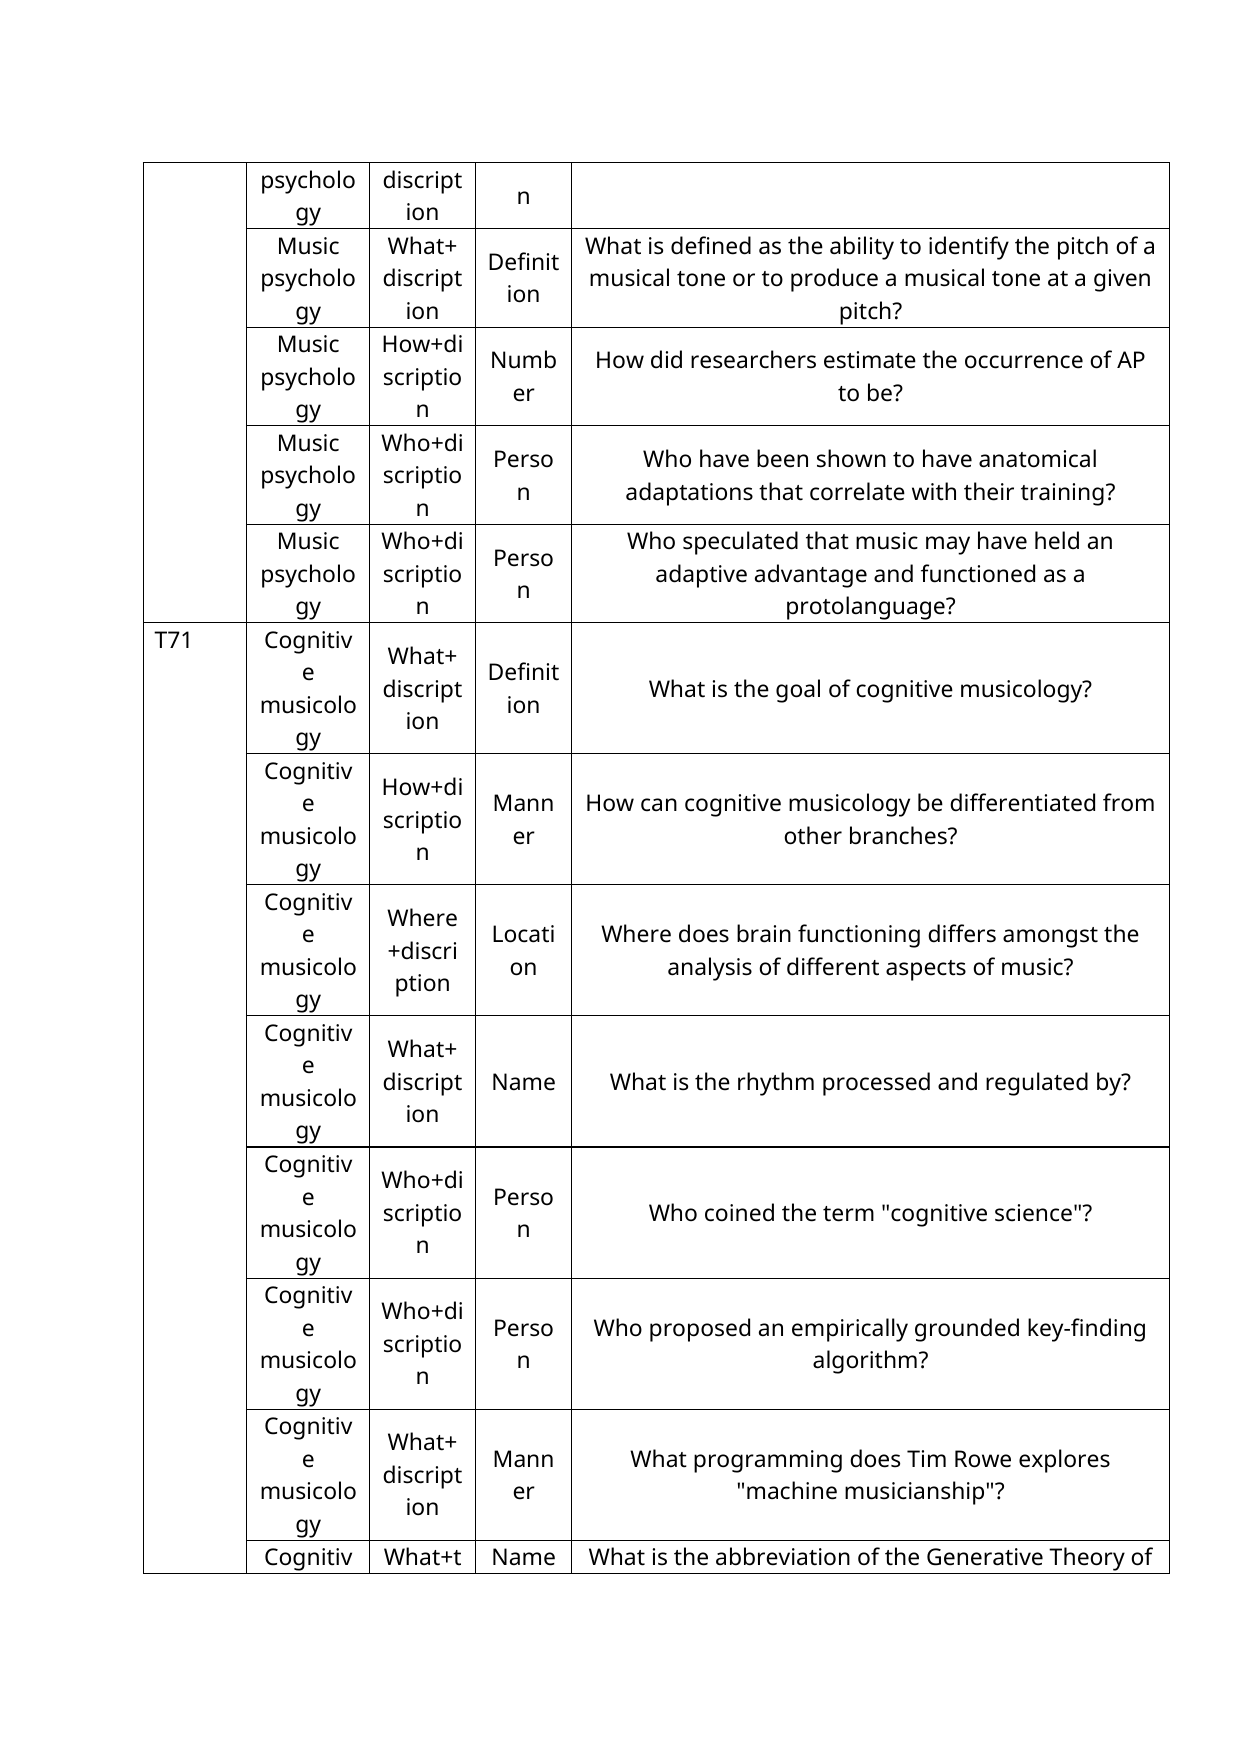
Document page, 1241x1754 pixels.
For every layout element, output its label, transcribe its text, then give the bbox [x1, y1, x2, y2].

table_cell Music psychology [247, 525, 369, 622]
table_cell What is the goal of cognitive musicology? [572, 623, 1169, 753]
table_cell Music psychology [247, 328, 369, 425]
table_cell Name [476, 1016, 571, 1146]
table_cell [247, 1541, 369, 1573]
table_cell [572, 163, 1169, 228]
table_cell What+discription [370, 1410, 475, 1539]
table_cell Cognitive musicology [247, 1410, 369, 1539]
table_cell Where+discription [370, 885, 475, 1015]
table_cell What is the rhythm processed and regulated by? [572, 1016, 1169, 1146]
table_cell Name [476, 1541, 571, 1573]
table_cell Location [476, 885, 571, 1015]
table_cell What+discription [370, 163, 475, 228]
table_cell Number [476, 328, 571, 425]
table_cell Who proposed an empirically grounded key-finding algorithm? [572, 1279, 1169, 1408]
table_cell How can cognitive musicology be differentiated from other branches? [572, 754, 1169, 884]
table_cell Who have been shown to have anatomical adaptations that correlate with their training? [572, 426, 1169, 524]
table_cell Who+discription [370, 1148, 475, 1277]
table_cell T71 [144, 623, 246, 1573]
table_cell Cognitive musicology [247, 754, 369, 884]
table_cell Definition [476, 623, 571, 753]
table_cell What is defined as the ability to identify the pitch of a musical tone or to produce a musical tone at a given pitch? [572, 229, 1169, 327]
table_cell Music psychology [247, 163, 369, 228]
table_cell Cognitive musicology [247, 1148, 369, 1277]
table_cell Person [476, 1148, 571, 1277]
table_cell How+discription [370, 754, 475, 884]
table_cell Who+discription [370, 525, 475, 622]
table_cell Person [476, 1279, 571, 1408]
table_cell How+discription [370, 328, 475, 425]
table_cell Who+discription [370, 426, 475, 524]
table_cell Music psychology [247, 229, 369, 327]
table_cell How did researchers estimate the occurrence of AP to be? [572, 328, 1169, 425]
table_cell Who coined the term "cognitive science"? [572, 1148, 1169, 1277]
table_cell Cognitive musicology [247, 623, 369, 753]
table_cell Music psychology [247, 426, 369, 524]
table_cell Person [476, 525, 571, 622]
table_cell Definition [476, 229, 571, 327]
table_cell Cognitive musicology [247, 1016, 369, 1146]
table_cell Cognitive musicology [247, 1279, 369, 1408]
table_cell What+discription [370, 229, 475, 327]
table_cell What+discription [370, 1016, 475, 1146]
table_cell What programming does Tim Rowe explores "machine musicianship"? [572, 1410, 1169, 1539]
table_cell What+term [370, 1541, 475, 1573]
table_cell Cognitive musicology [247, 885, 369, 1015]
table_cell Person [476, 426, 571, 524]
table_cell Where does brain functioning differs amongst the analysis of different aspects of music? [572, 885, 1169, 1015]
table_cell Who speculated that music may have held an adaptive advantage and functioned as a protolanguage? [572, 525, 1169, 622]
table_cell Manner [476, 754, 571, 884]
table_cell Reason [476, 163, 571, 228]
table_cell Who+discription [370, 1279, 475, 1408]
table_cell Manner [476, 1410, 571, 1539]
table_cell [572, 1541, 1169, 1573]
table_cell What+discription [370, 623, 475, 753]
